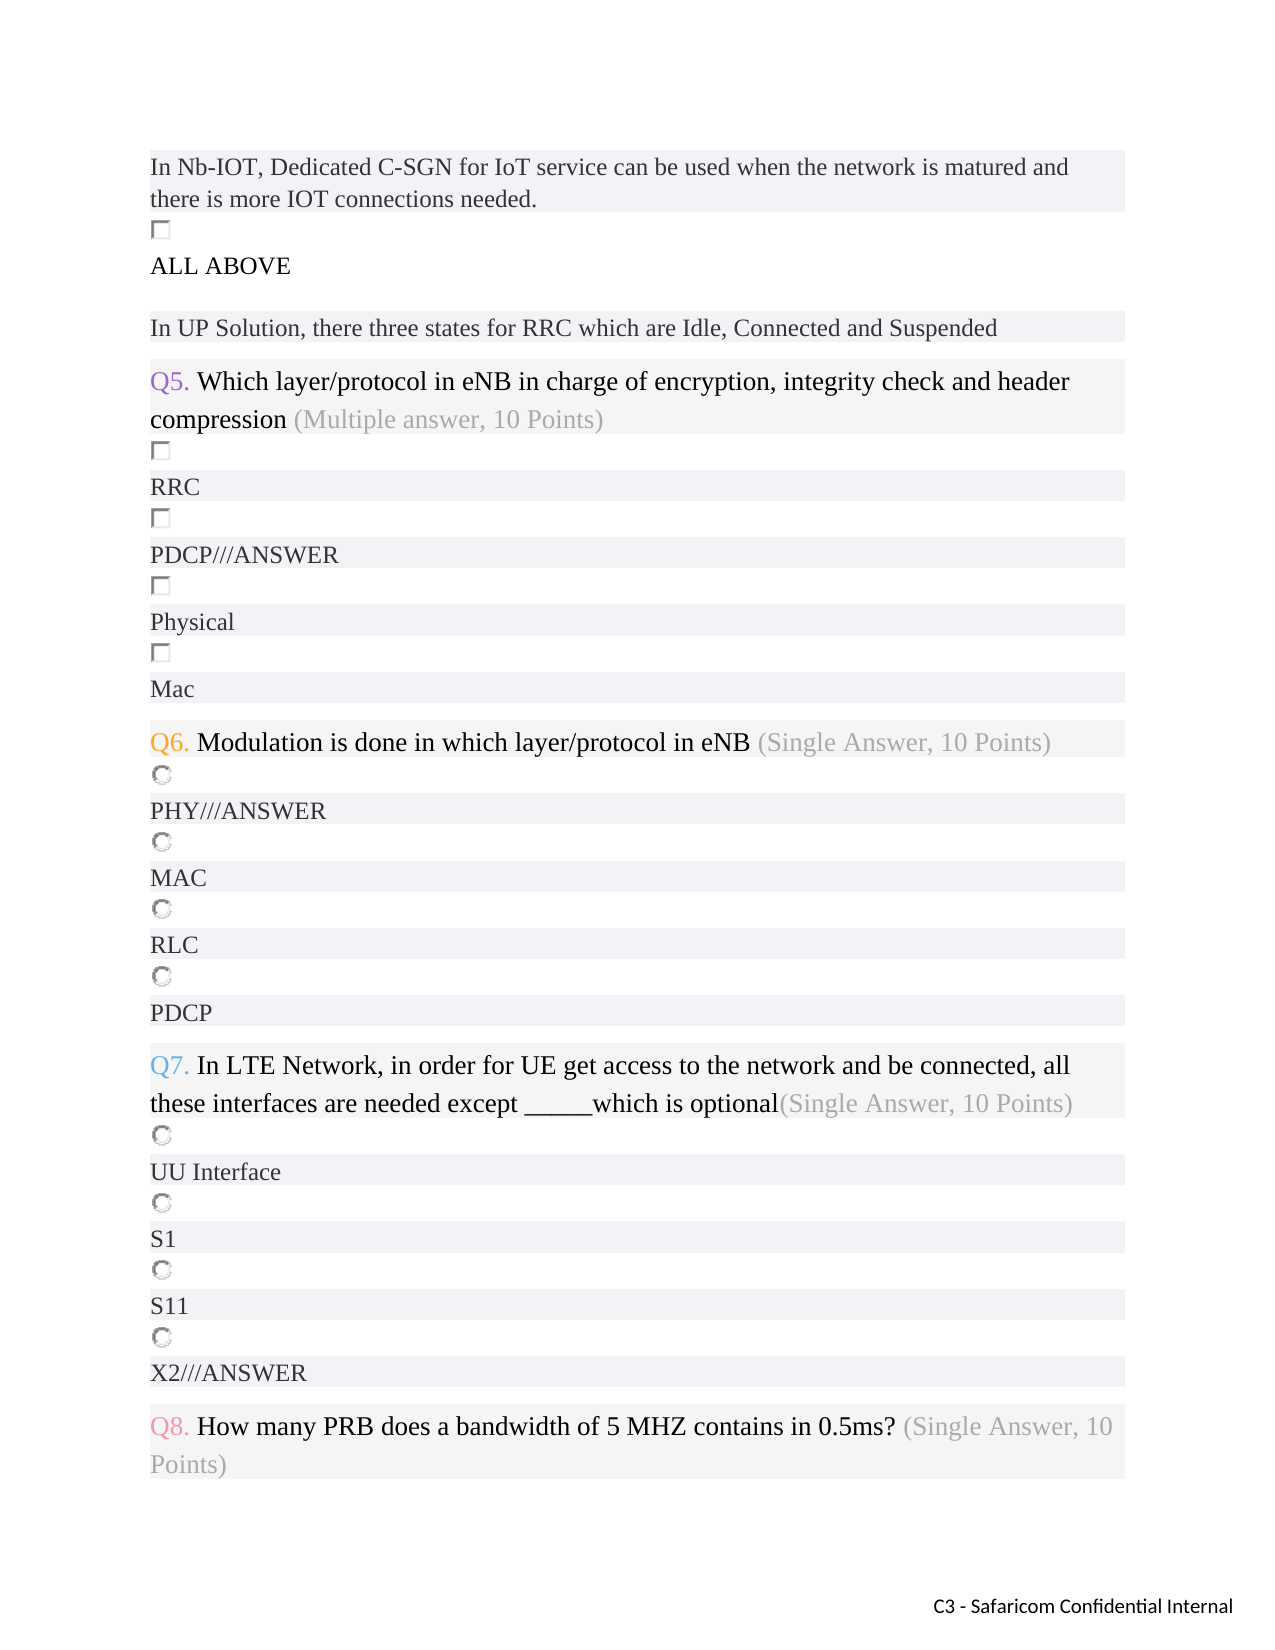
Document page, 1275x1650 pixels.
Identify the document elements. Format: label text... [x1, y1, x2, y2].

text S1 [150, 1221, 1125, 1253]
text UU Interface [150, 1154, 1125, 1185]
text In UP Solution, there three states for RRC which are Idle, Connected and Suspended [150, 311, 1125, 342]
text RRC [150, 470, 1125, 501]
text PDCP [150, 995, 1125, 1026]
text Q5. Which layer/protocol in eNB in charge of encryption, integrity check and header compression (Multiple answer, 10 Points) [150, 359, 1125, 434]
text Q7. In LTE Network, in order for UE get access to the network and be connected, all these interfaces are needed except _____which is optional(Single Answer, 10 Points) [150, 1043, 1125, 1118]
text Physical [150, 604, 1125, 636]
text RLC [150, 928, 1125, 959]
text Mac [150, 672, 1125, 703]
text ALL ABOVE [150, 248, 1125, 280]
text MAC [150, 861, 1125, 892]
text PHY///ANSWER [150, 793, 1125, 824]
text Q8. How many PRB does a bandwidth of 5 MHZ contains in 0.5ms? (Single Answer, 10 Points) [150, 1404, 1125, 1479]
text PDCP///ANSWER [150, 537, 1125, 568]
text In Nb-IOT, Dedicated C-SGN for IoT service can be used when the network is matured and there is more IOT connections needed. [150, 150, 1125, 212]
text S11 [150, 1289, 1125, 1320]
text X2///ANSWER [150, 1356, 1125, 1387]
text Q6. Modulation is done in which layer/protocol in eNB (Single Answer, 10 Points) [150, 720, 1125, 757]
